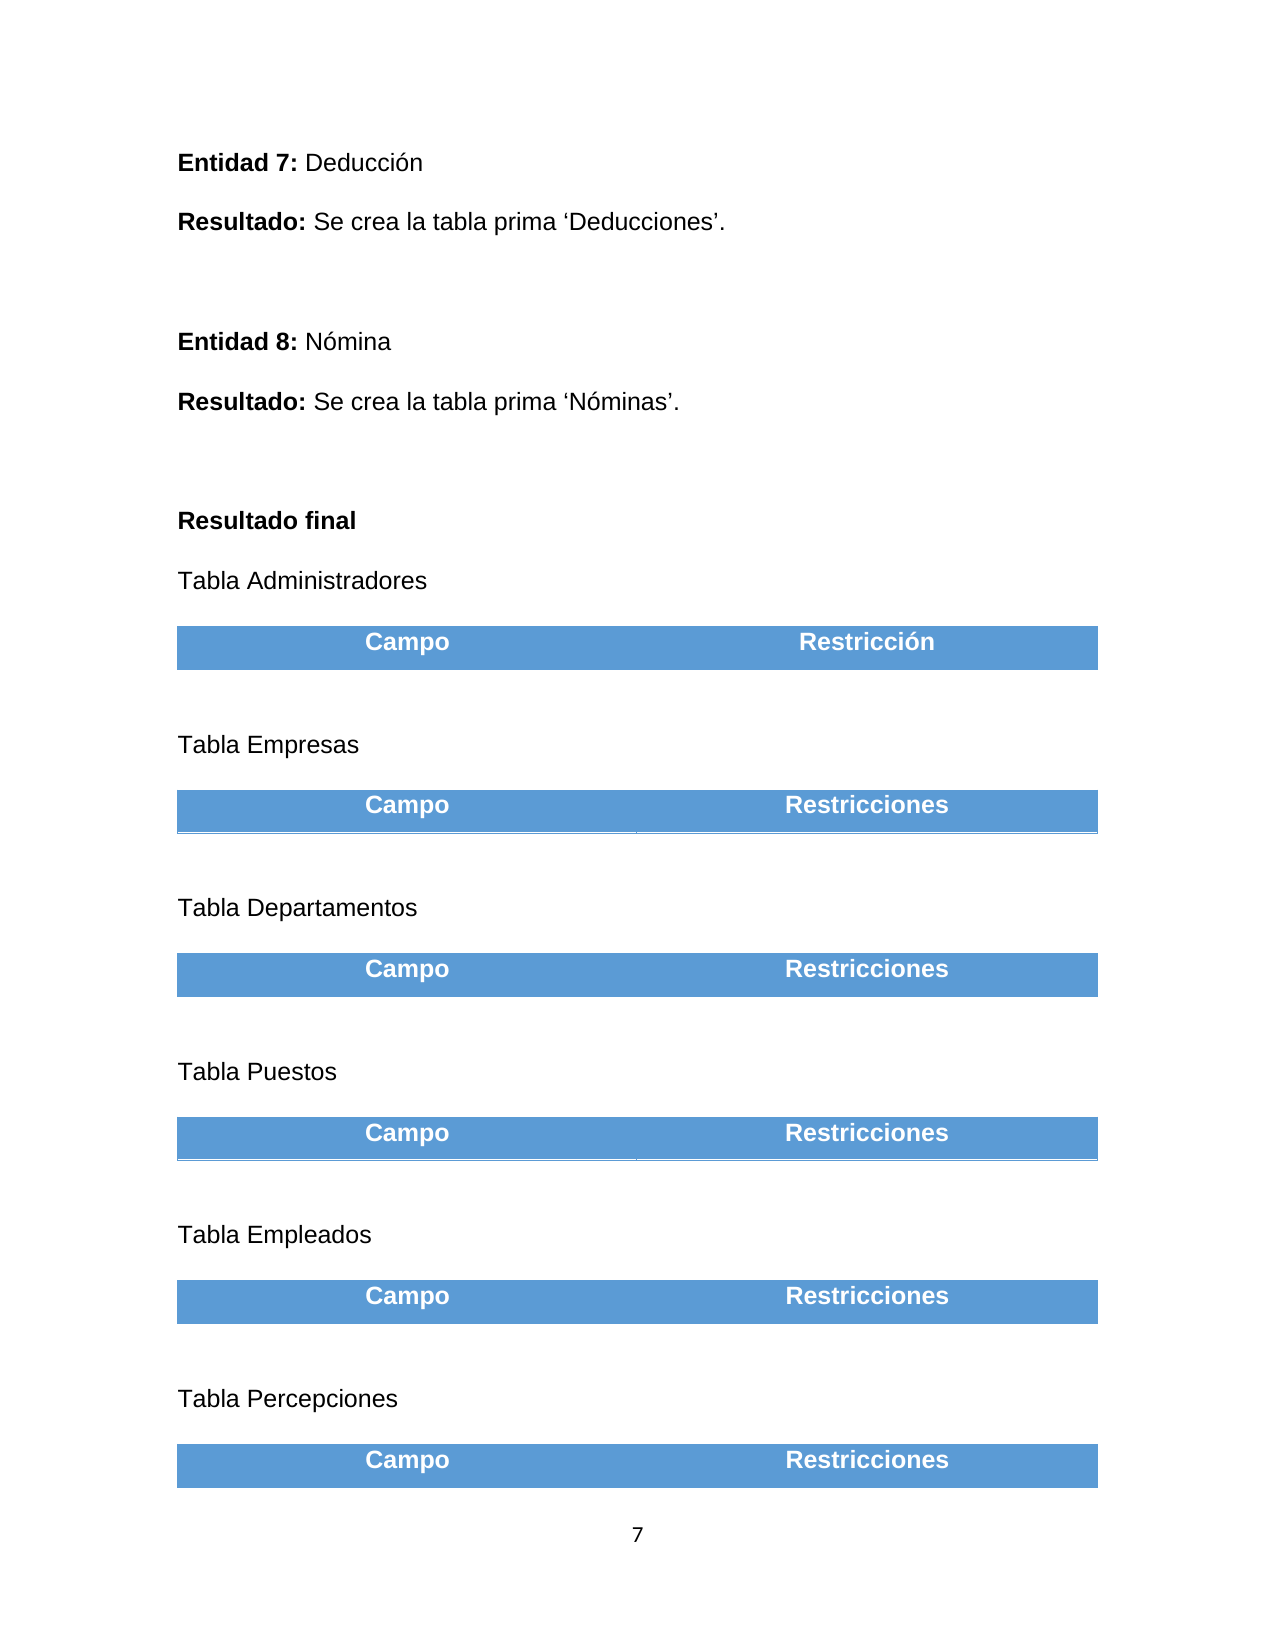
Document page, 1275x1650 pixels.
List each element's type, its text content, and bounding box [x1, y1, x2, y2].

table_header Restricciones [638, 1445, 1097, 1487]
table_header Campo [178, 1445, 637, 1487]
table_header Campo [178, 1281, 637, 1323]
table_header Campo [178, 954, 636, 996]
text Tabla Percepciones [177, 1384, 1098, 1413]
table_header Restricción [637, 627, 1097, 669]
text Resultado: Se crea la tabla prima ‘Nóminas’. [177, 387, 1098, 416]
text Tabla Departamentos [177, 893, 1098, 922]
table_header Campo [178, 1118, 636, 1159]
text Resultado final [177, 506, 1098, 535]
text Tabla Empresas [177, 730, 1098, 758]
text Tabla Empleados [177, 1220, 1098, 1249]
table_header Restricciones [637, 791, 1097, 832]
text Resultado: Se crea la tabla prima ‘Deducciones’. [177, 207, 1098, 236]
table_header Restricciones [637, 954, 1097, 996]
text Entidad 7: Deducción [177, 148, 1098, 176]
table_header Restricciones [638, 1281, 1097, 1323]
text Entidad 8: Nómina [177, 327, 1098, 356]
table_header Campo [178, 627, 636, 669]
text Tabla Administradores [177, 566, 1098, 595]
text Tabla Puestos [177, 1057, 1098, 1086]
table_header Restricciones [637, 1118, 1097, 1159]
table_header Campo [178, 791, 636, 832]
